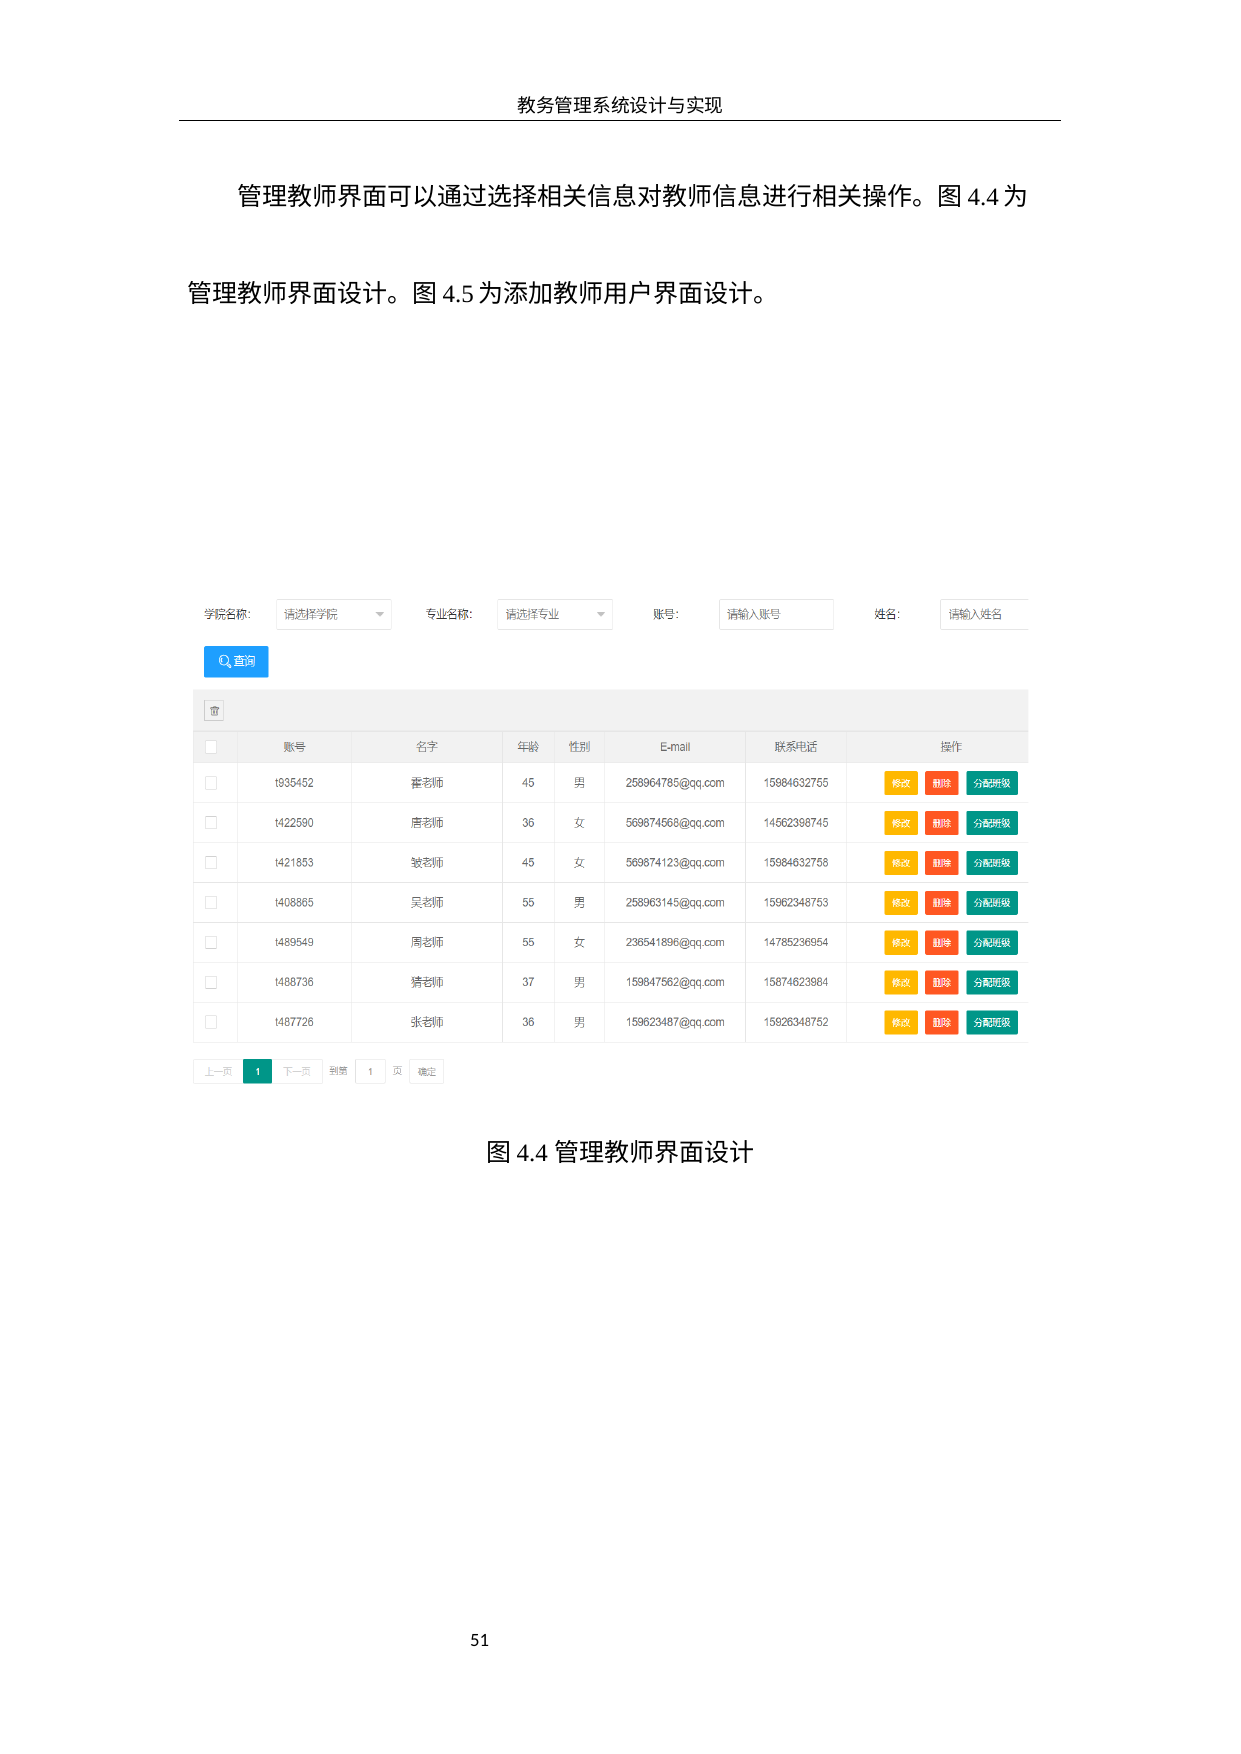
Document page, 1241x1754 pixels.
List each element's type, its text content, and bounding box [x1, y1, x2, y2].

picture [187, 594, 1029, 1095]
text 图4.4 管理教师界面设计 [187, 1118, 1053, 1183]
